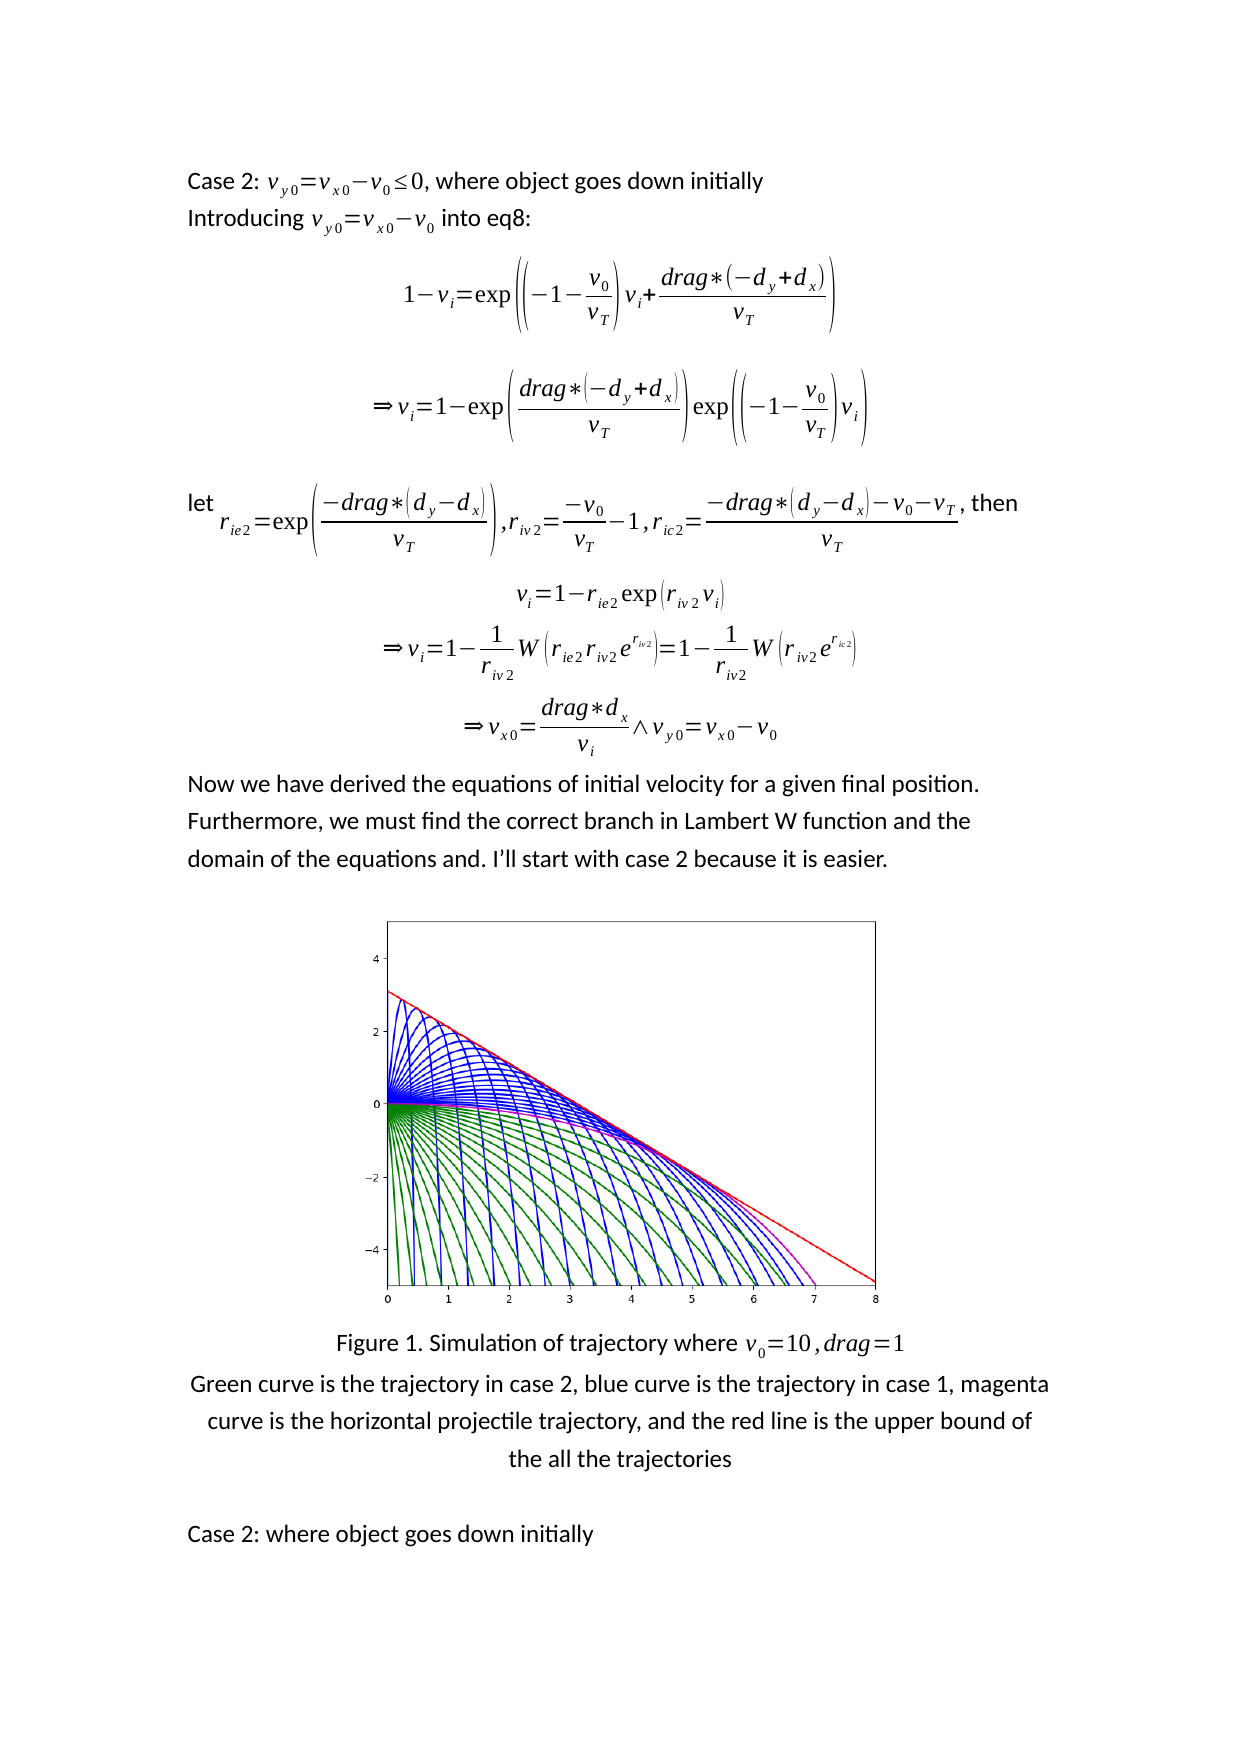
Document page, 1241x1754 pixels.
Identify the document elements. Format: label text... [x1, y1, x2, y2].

text Case 2: , where object goes down initially [187, 164, 1053, 202]
text Now we have derived the equations of initial velocity for a given final position. Furthermore, we must find the correct branch in Lambert W function and the domain of the equations and. I’ll start with case 2 because it is easier. [187, 764, 1053, 877]
text Case 2: where object goes down initially [187, 1514, 1053, 1552]
picture [355, 914, 886, 1312]
text Green curve is the trajectory in case 2, blue curve is the trajectory in case 1, magenta curve is the horizontal projectile trajectory, and the red line is the upper bound of the all the trajectories [187, 1364, 1053, 1477]
text Figure 1. Simulation of trajectory where [187, 1327, 1053, 1364]
text let , then [187, 464, 1053, 577]
text Introducing into eq8: [187, 202, 1053, 239]
